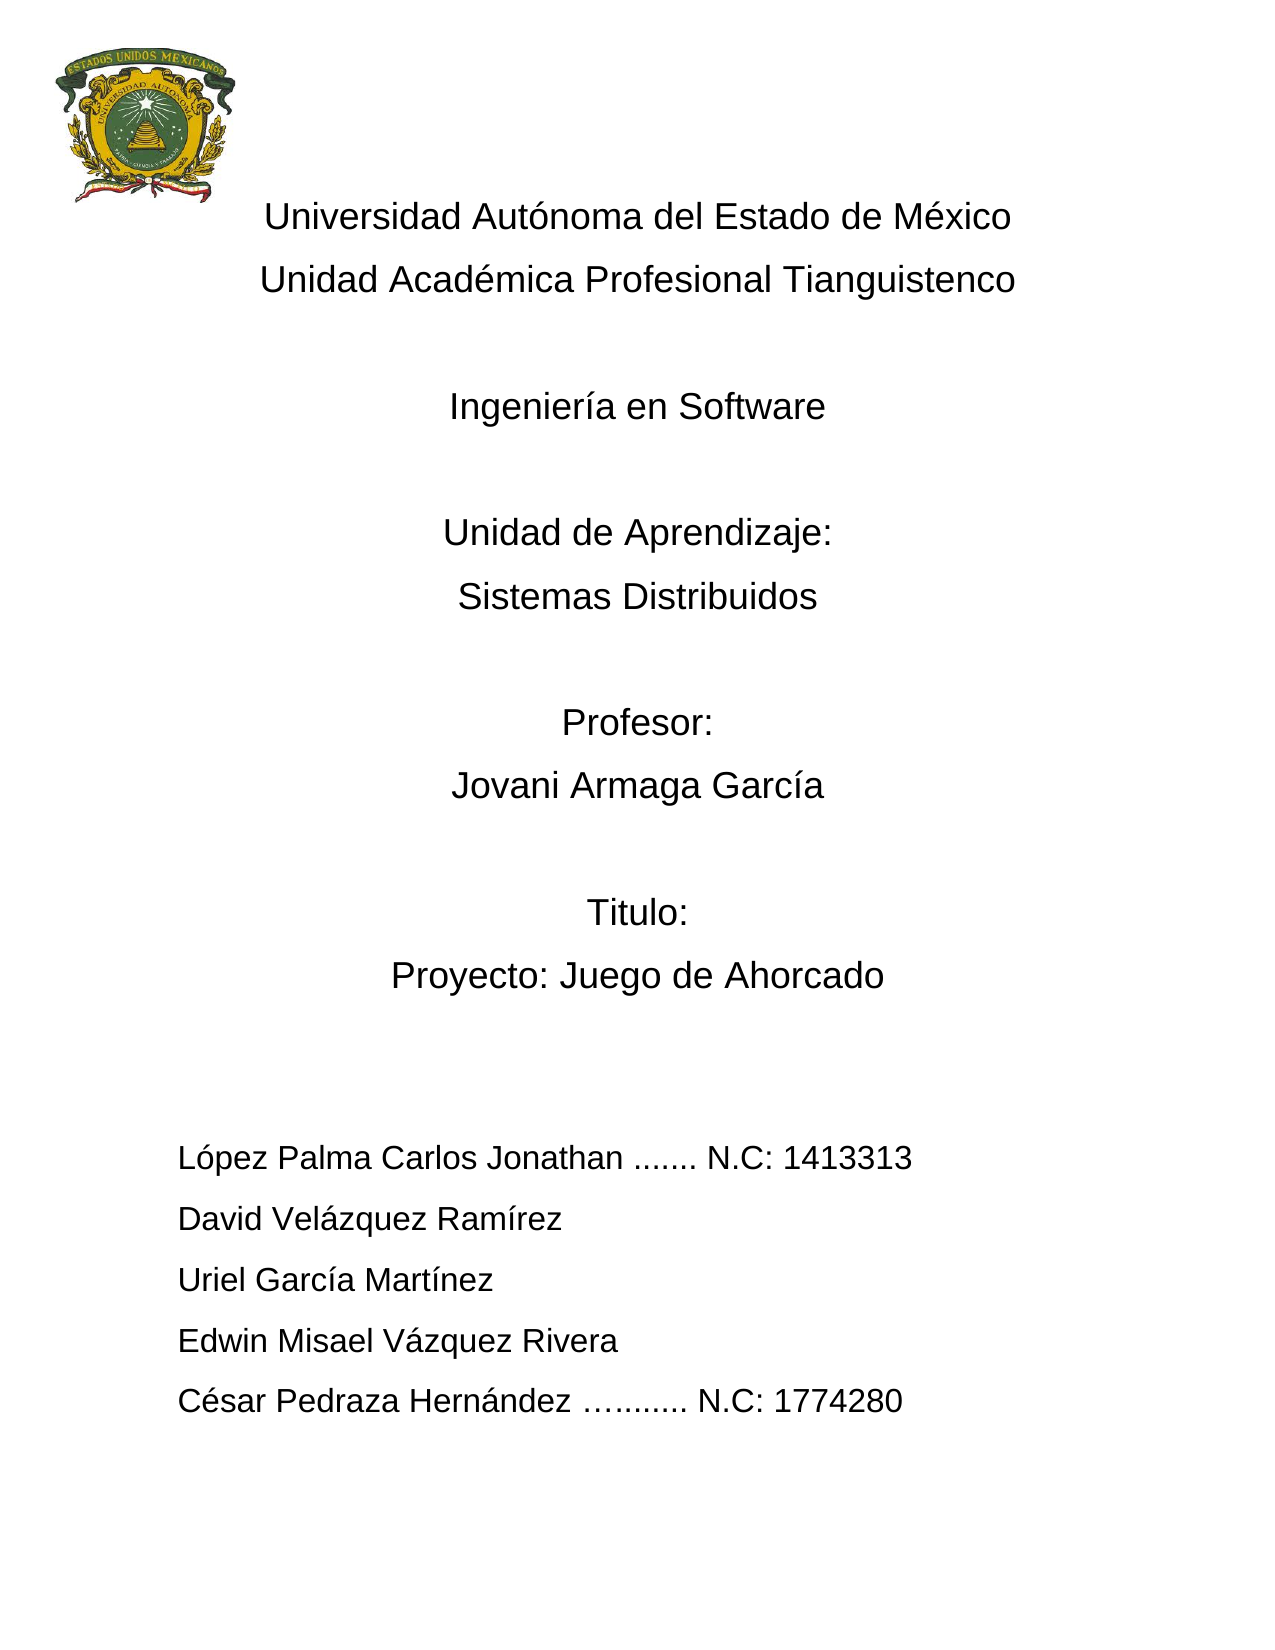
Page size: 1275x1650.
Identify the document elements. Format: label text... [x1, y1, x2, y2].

text Uriel García Martínez [177, 1260, 1098, 1298]
text Unidad Académica Profesional Tianguistenco [177, 258, 1098, 301]
text David Velázquez Ramírez [177, 1199, 1098, 1237]
text César Pedraza Hernández …........ N.C: 1774280 [177, 1381, 1098, 1420]
text Sistemas Distribuidos [177, 574, 1098, 617]
text Titulo: [177, 890, 1098, 933]
text Ingeniería en Software [177, 384, 1098, 427]
text Jovani Armaga García [177, 763, 1098, 807]
text López Palma Carlos Jonathan ....... N.C: 1413313 [177, 1138, 1098, 1177]
picture [53, 48, 236, 203]
text Edwin Misael Vázquez Rivera [177, 1321, 1098, 1359]
text Profesor: [177, 700, 1098, 743]
text Universidad Autónoma del Estado de México [177, 194, 1098, 238]
text Proyecto: Juego de Ahorcado [177, 953, 1098, 996]
text Unidad de Aprendizaje: [177, 511, 1098, 554]
